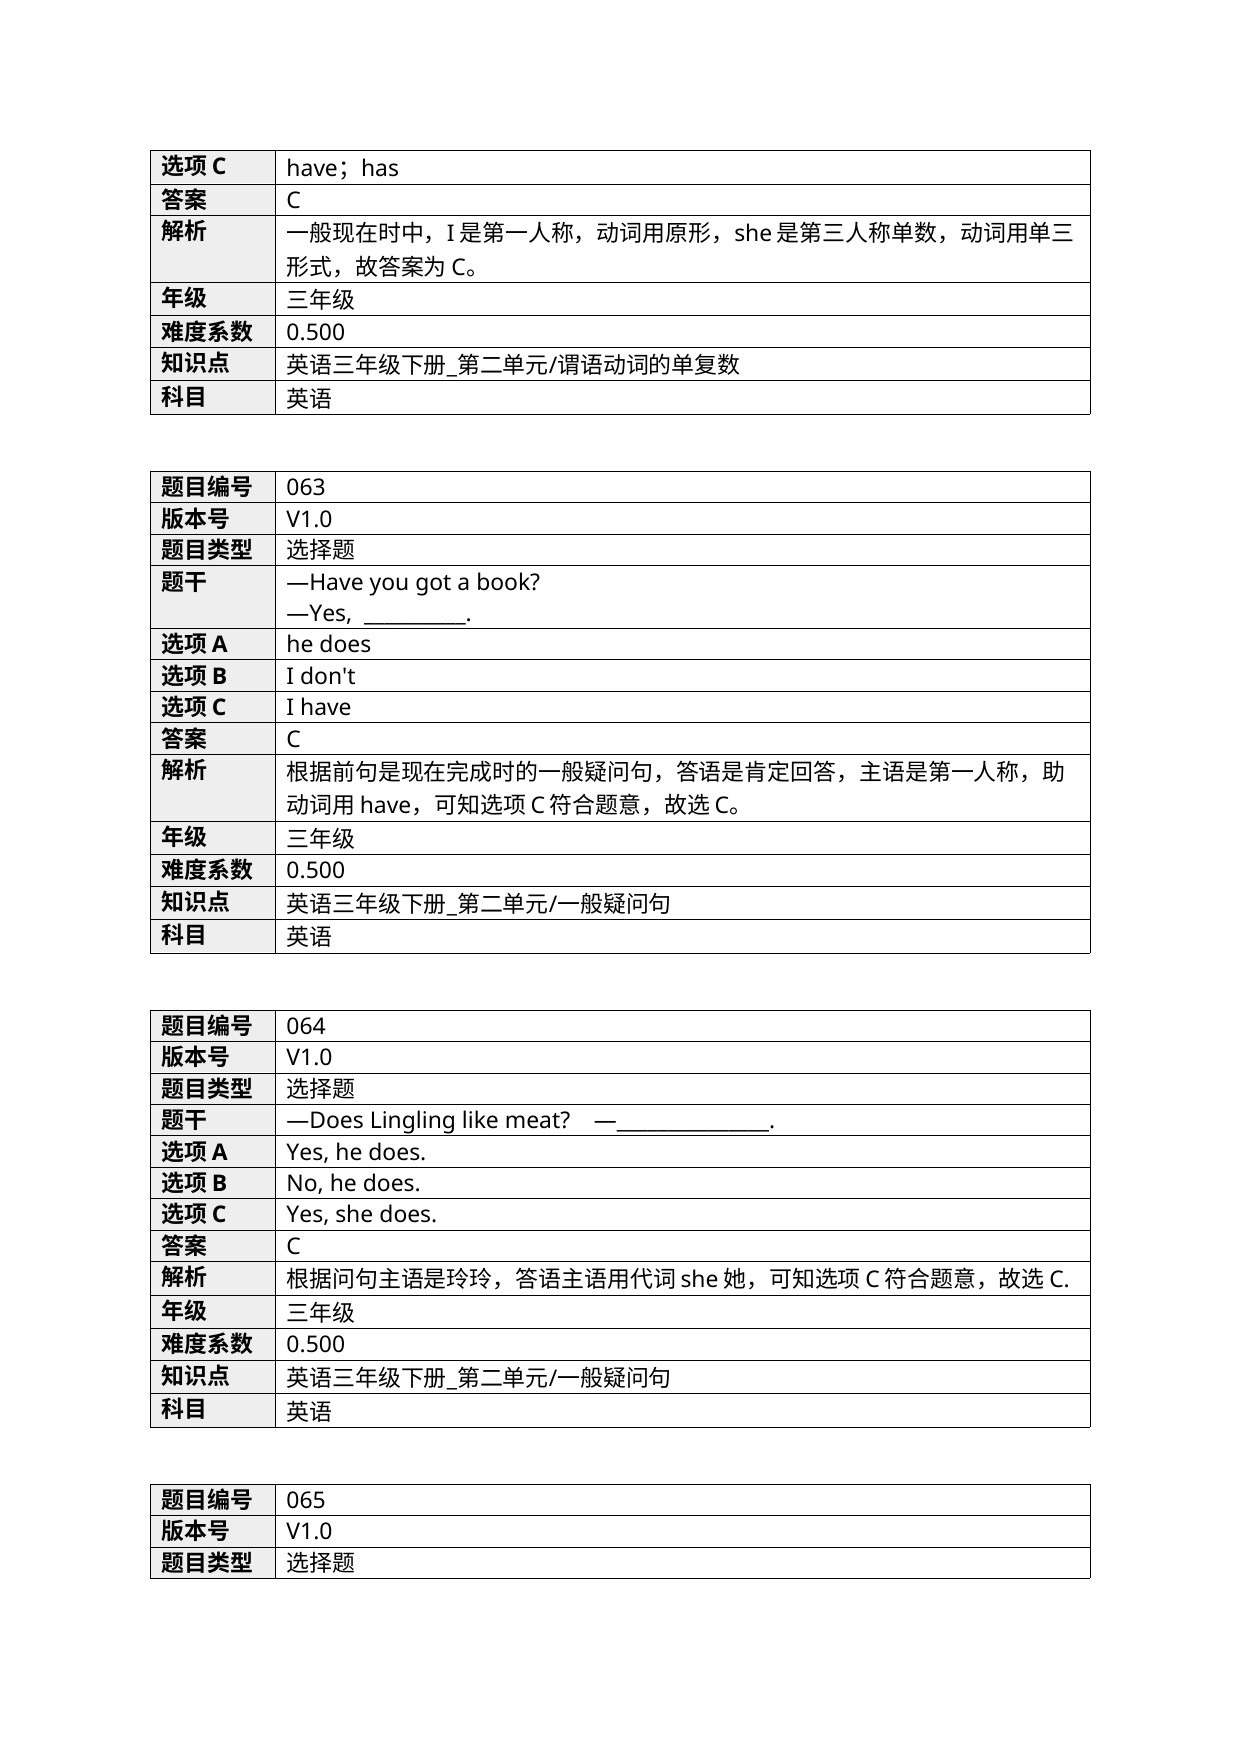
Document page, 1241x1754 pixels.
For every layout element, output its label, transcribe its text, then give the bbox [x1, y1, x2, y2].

table_cell 科目 [151, 1394, 275, 1427]
table_cell 版本号 [151, 1042, 275, 1072]
table_cell 选项B [151, 660, 275, 691]
table_cell 题目类型 [151, 535, 275, 565]
table_cell C [276, 723, 1090, 754]
table_cell I don't [276, 660, 1090, 691]
table_cell 答案 [151, 723, 275, 754]
table_cell 版本号 [151, 503, 275, 534]
table_cell I have [276, 692, 1090, 722]
table_cell 年级 [151, 283, 275, 315]
table_cell 答案 [151, 1231, 275, 1261]
table_cell 选项A [151, 629, 275, 659]
table_cell C [276, 185, 1090, 215]
table_cell 英语三年级下册_第二单元/一般疑问句 [276, 887, 1090, 919]
table_header 064 [276, 1011, 1090, 1041]
table_cell 根据前句是现在完成时的一般疑问句，答语是肯定回答，主语是第一人称，助动词用have，可知选项C符合题意，故选C。 [276, 755, 1090, 821]
table_cell V1.0 [276, 1042, 1090, 1072]
table_cell 0.500 [276, 855, 1090, 886]
table_cell 英语三年级下册_第二单元/谓语动词的单复数 [276, 348, 1090, 380]
table_cell have；has [276, 151, 1090, 183]
table_header 题目编号 [151, 1011, 275, 1041]
table_cell 题目类型 [151, 1074, 275, 1104]
table_cell 解析 [151, 755, 275, 821]
table_cell 科目 [151, 920, 275, 952]
table_cell 选项C [151, 151, 275, 183]
table_cell 一般现在时中，I是第一人称，动词用原形，she是第三人称单数，动词用单三形式，故答案为C。 [276, 216, 1090, 282]
table_cell 选项C [151, 1199, 275, 1230]
table_cell —Does Lingling like meat? —_______________. [276, 1105, 1090, 1135]
table_cell 英语 [276, 920, 1090, 952]
table_cell 科目 [151, 381, 275, 414]
table_cell 0.500 [276, 316, 1090, 347]
table_cell V1.0 [276, 1516, 1090, 1547]
table_cell 选择题 [276, 535, 1090, 565]
table_cell No, he does. [276, 1168, 1090, 1198]
table_cell —Have you got a book? —Yes, __________. [276, 566, 1090, 628]
table_cell 英语 [276, 381, 1090, 414]
table_cell 解析 [151, 216, 275, 282]
table_cell 知识点 [151, 1361, 275, 1393]
table_cell 选项B [151, 1168, 275, 1198]
table_cell 选择题 [276, 1074, 1090, 1104]
table_cell 年级 [151, 822, 275, 854]
table_cell Yes, he does. [276, 1136, 1090, 1167]
table_cell 版本号 [151, 1516, 275, 1547]
table_cell 难度系数 [151, 316, 275, 347]
table_cell C [276, 1231, 1090, 1261]
table_cell 三年级 [276, 283, 1090, 315]
table_cell 0.500 [276, 1329, 1090, 1360]
table_cell 英语 [276, 1394, 1090, 1427]
table_header 题目编号 [151, 472, 275, 502]
table_cell 选项A [151, 1136, 275, 1167]
table_cell 知识点 [151, 348, 275, 380]
table_header 题目编号 [151, 1485, 275, 1515]
table_cell 答案 [151, 185, 275, 215]
table_cell he does [276, 629, 1090, 659]
table_cell 三年级 [276, 822, 1090, 854]
table_cell 选项C [151, 692, 275, 722]
table_cell 难度系数 [151, 1329, 275, 1360]
table_cell 三年级 [276, 1296, 1090, 1328]
table_cell 题干 [151, 1105, 275, 1135]
table_cell 题干 [151, 566, 275, 628]
table_cell V1.0 [276, 503, 1090, 534]
table_cell 选择题 [276, 1548, 1090, 1578]
table_cell 年级 [151, 1296, 275, 1328]
table_cell 根据问句主语是玲玲，答语主语用代词she她，可知选项C符合题意，故选C. [276, 1262, 1090, 1295]
table_header 065 [276, 1485, 1090, 1515]
table_cell Yes, she does. [276, 1199, 1090, 1230]
table_cell 解析 [151, 1262, 275, 1295]
table_cell 题目类型 [151, 1548, 275, 1578]
table_cell 难度系数 [151, 855, 275, 886]
table_header 063 [276, 472, 1090, 502]
table_cell 知识点 [151, 887, 275, 919]
table_cell 英语三年级下册_第二单元/一般疑问句 [276, 1361, 1090, 1393]
